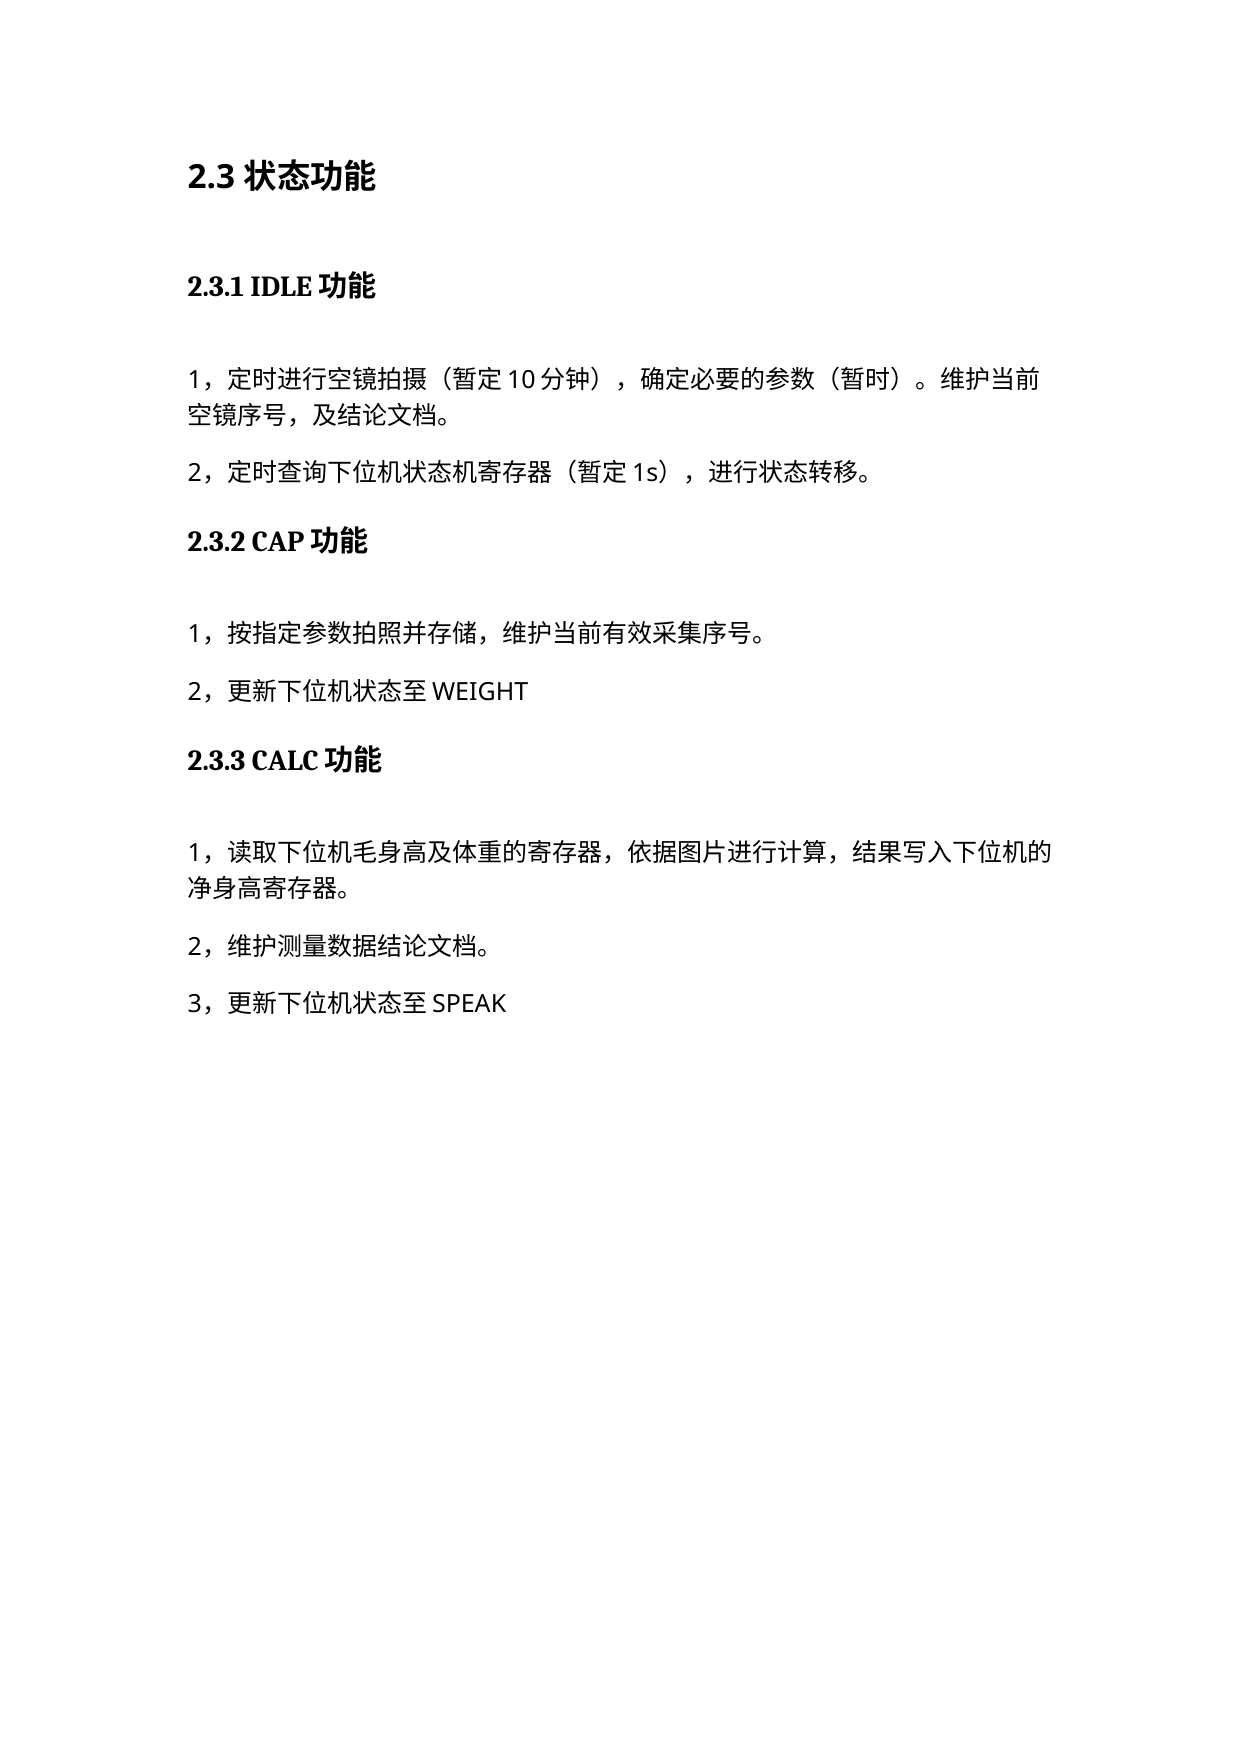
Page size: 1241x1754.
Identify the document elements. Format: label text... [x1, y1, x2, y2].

text 1，读取下位机毛身高及体重的寄存器，依据图片进行计算，结果写入下位机的净身高寄存器。 [187, 833, 1053, 905]
subtitle 2.3.3 CALC功能 [187, 736, 1053, 779]
text 1，定时进行空镜拍摄（暂定10分钟），确定必要的参数（暂时）。维护当前空镜序号，及结论文档。 [187, 359, 1053, 432]
subtitle 2.3.2 CAP功能 [187, 518, 1053, 560]
text 2，定时查询下位机状态机寄存器（暂定1s），进行状态转移。 [187, 452, 1053, 489]
text 2，维护测量数据结论文档。 [187, 926, 1053, 962]
subtitle 2.3.1 IDLE功能 [187, 263, 1053, 305]
subtitle 2.3 状态功能 [187, 150, 1053, 198]
text 1，按指定参数拍照并存储，维护当前有效采集序号。 [187, 614, 1053, 650]
text 3，更新下位机状态至SPEAK [187, 983, 1053, 1019]
text 2，更新下位机状态至WEIGHT [187, 671, 1053, 707]
